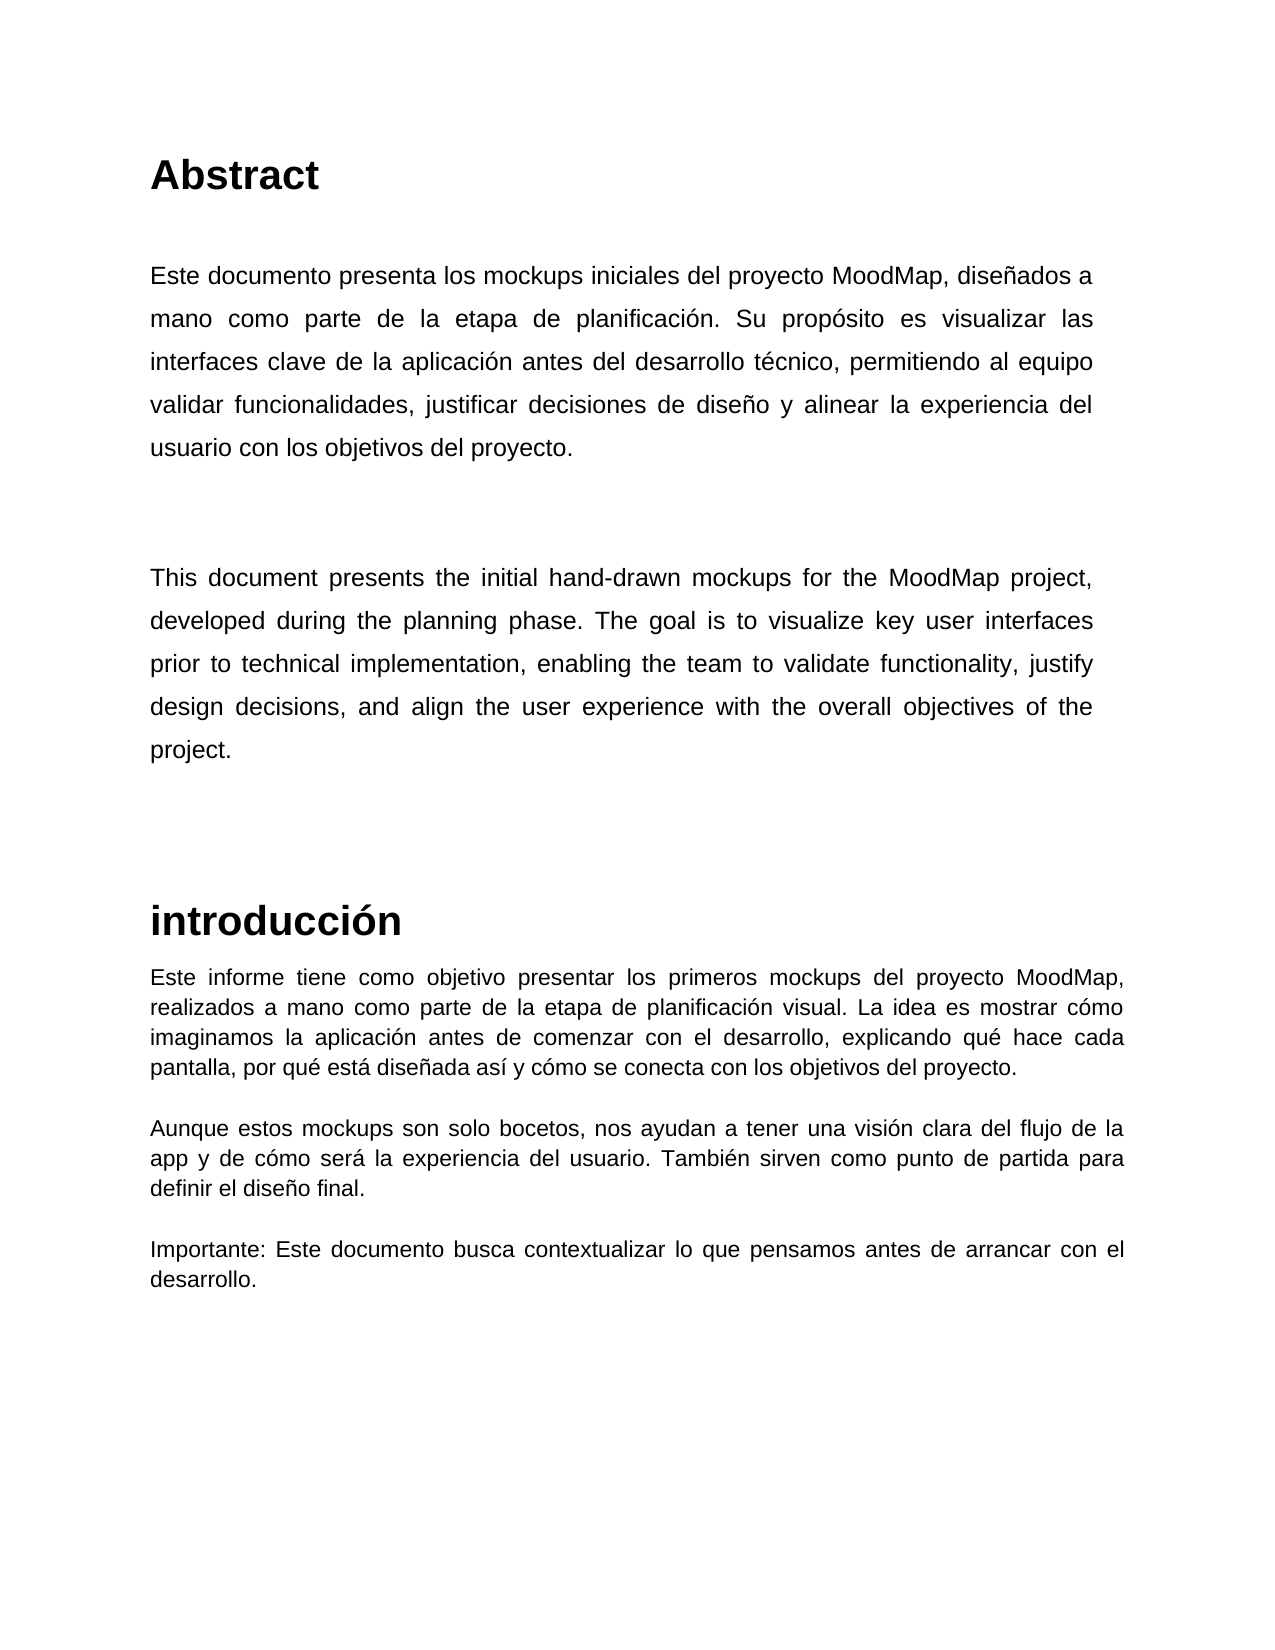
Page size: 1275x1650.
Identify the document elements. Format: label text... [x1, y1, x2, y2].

subtitle introducción [150, 896, 1095, 944]
text Aunque estos mockups son solo bocetos, nos ayudan a tener una visión clara del flujo de la app y de cómo será la experiencia del usuario. También sirven como punto de partida para definir el diseño final. [150, 1115, 1125, 1201]
subtitle Abstract [150, 150, 1125, 198]
text Este documento presenta los mockups iniciales del proyecto MoodMap, diseñados a mano como parte de la etapa de planificación. Su propósito es visualizar las interfaces clave de la aplicación antes del desarrollo técnico, permitiendo al equipo validar funcionalidades, justificar decisiones de diseño y alinear la experiencia del usuario con los objetivos del proyecto. [150, 261, 1095, 462]
text This document presents the initial hand-drawn mockups for the MoodMap project, developed during the planning phase. The goal is to visualize key user interfaces prior to technical implementation, enabling the team to validate functionality, justify design decisions, and align the user experience with the overall objectives of the project. [150, 563, 1095, 764]
text Importante: Este documento busca contextualizar lo que pensamos antes de arrancar con el desarrollo. [150, 1236, 1125, 1322]
text Este informe tiene como objetivo presentar los primeros mockups del proyecto MoodMap, realizados a mano como parte de la etapa de planificación visual. La idea es mostrar cómo imaginamos la aplicación antes de comenzar con el desarrollo, explicando qué hace cada pantalla, por qué está diseñada así y cómo se conecta con los objetivos del proyecto. [150, 964, 1125, 1081]
